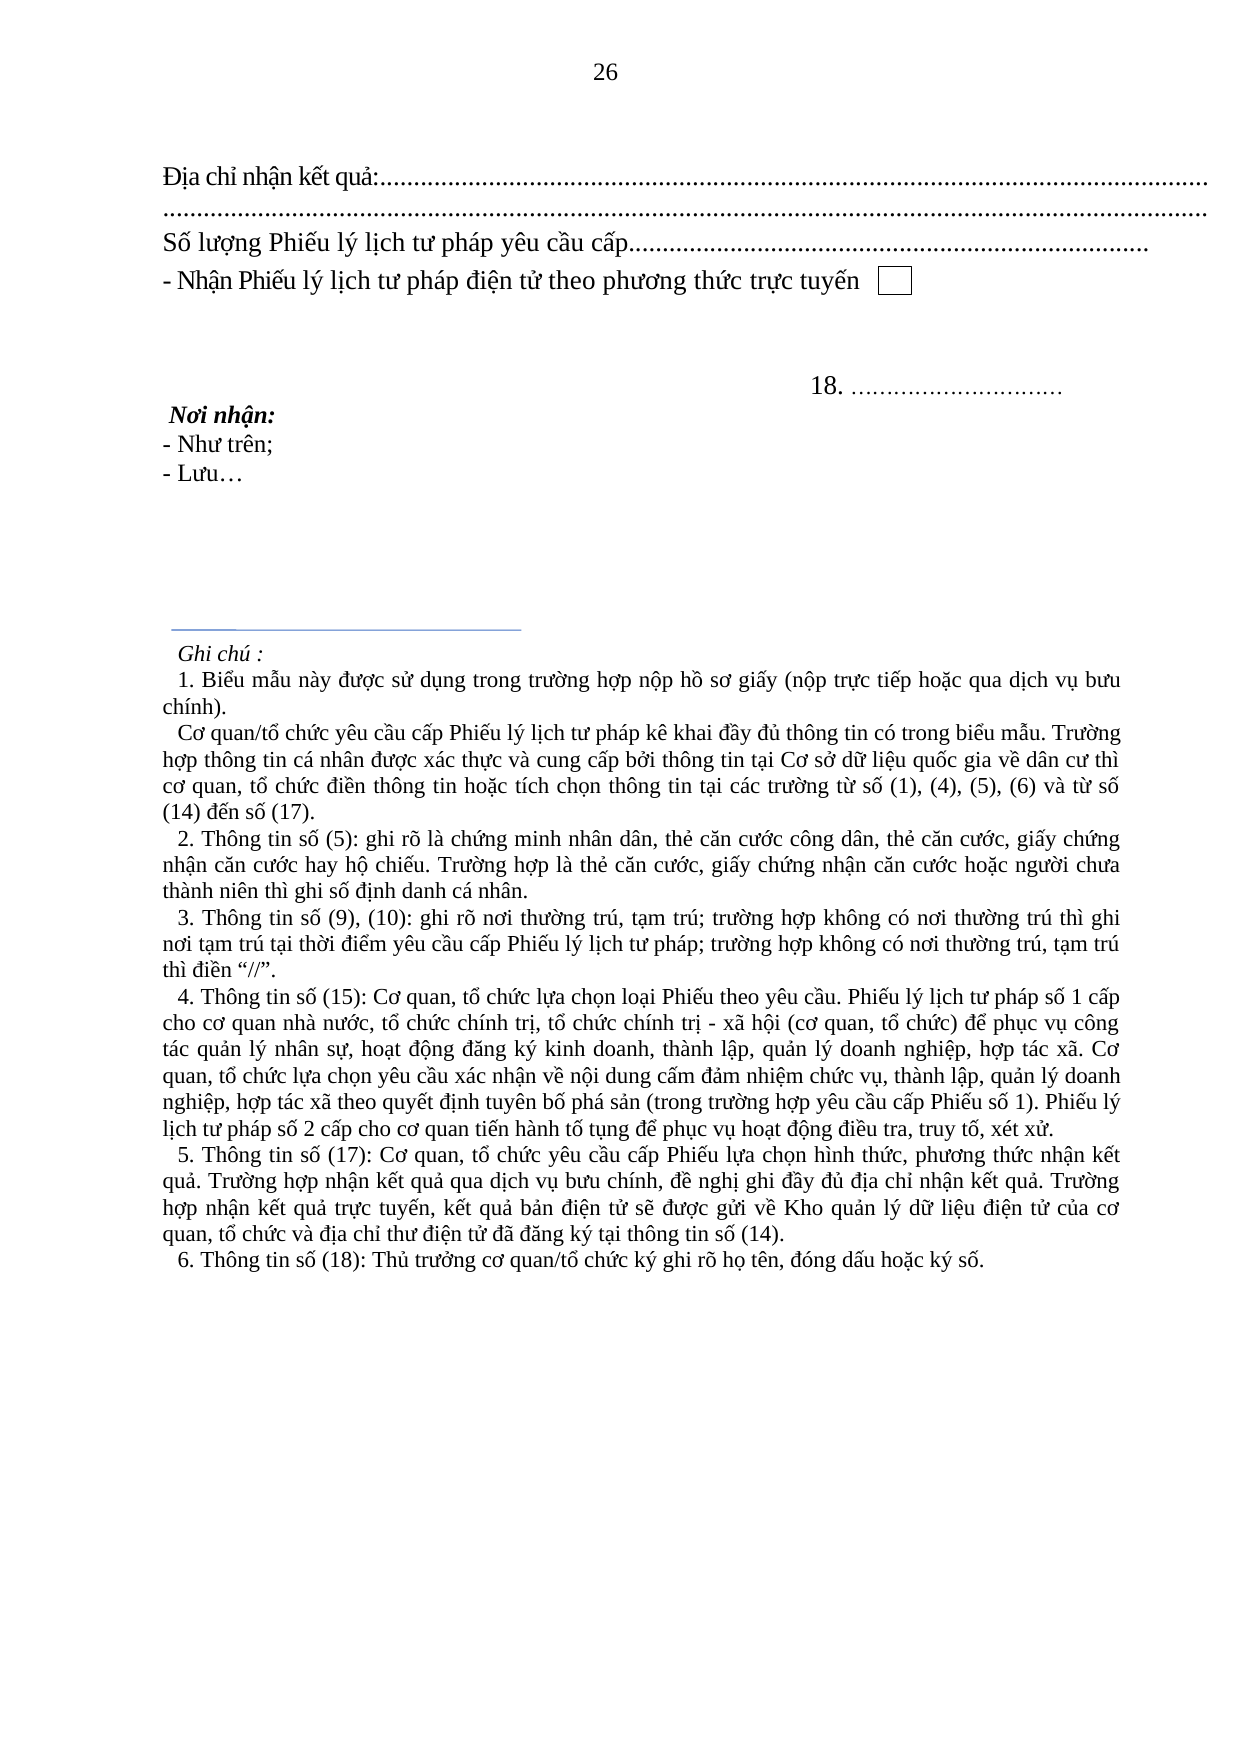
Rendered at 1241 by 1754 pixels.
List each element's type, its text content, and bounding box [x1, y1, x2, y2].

text 5. Thông tin số (17): Cơ quan, tổ chức yêu cầu cấp Phiếu lựa chọn hình thức, phương thức nhận kết quả. Trường hợp nhận kết quả qua dịch vụ bưu chính, đề nghị ghi đầy đủ địa chỉ nhận kết quả. Trường hợp nhận kết quả trực tuyến, kết quả bản điện tử sẽ được gửi về Kho quản lý dữ liệu điện tử của cơ quan, tổ chức và địa chỉ thư điện tử đã đăng ký tại thông tin số (14). [162, 1141, 1122, 1246]
text 3. Thông tin số (9), (10): ghi rõ nơi thường trú, tạm trú; trường hợp không có nơi thường trú thì ghi nơi tạm trú tại thời điểm yêu cầu cấp Phiếu lý lịch tư pháp; trường hợp không có nơi thường trú, tạm trú thì điền “//”. [162, 904, 1122, 983]
text 6. Thông tin số (18): Thủ trưởng cơ quan/tổ chức ký ghi rõ họ tên, đóng dấu hoặc ký số. [162, 1246, 1122, 1273]
text 1. Biểu mẫu này được sử dụng trong trường hợp nộp hồ sơ giấy (nộp trực tiếp hoặc qua dịch vụ bưu chính). [162, 667, 1122, 719]
text Ghi chú : [162, 640, 1122, 667]
text - Lưu… [162, 458, 1122, 486]
text 18. ………………………… [162, 369, 1122, 400]
text Cơ quan/tổ chức yêu cầu cấp Phiếu lý lịch tư pháp kê khai đầy đủ thông tin có trong biểu mẫu. Trường hợp thông tin cá nhân được xác thực và cung cấp bởi thông tin tại Cơ sở dữ liệu quốc gia về dân cư thì cơ quan, tổ chức điền thông tin hoặc tích chọn thông tin tại các trường từ số (1), (4), (5), (6) và từ số (14) đến số (17). [162, 719, 1122, 825]
text ‎- Nhận Phiếu lý lịch tư pháp điện tử theo phương thức trực tuyến [162, 259, 1122, 297]
text Địa chỉ nhận kết quả: [162, 156, 1122, 193]
text 2. Thông tin số (5): ghi rõ là chứng minh nhân dân, thẻ căn cước công dân, thẻ căn cước, giấy chứng nhận căn cước hay hộ chiếu. Trường hợp là thẻ căn cước, giấy chứng nhận căn cước hoặc người chưa thành niên thì ghi số định danh cá nhân. [162, 825, 1122, 904]
text - Như trên; [162, 429, 1122, 458]
text Nơi nhận: [162, 400, 1122, 429]
text Số lượng Phiếu lý lịch tư pháp yêu cầu cấp Phiếu [162, 222, 1122, 259]
text 4. Thông tin số (15): Cơ quan, tổ chức lựa chọn loại Phiếu theo yêu cầu. Phiếu lý lịch tư pháp số 1 cấp cho cơ quan nhà nước, tổ chức chính trị, tổ chức chính trị - xã hội (cơ quan, tổ chức) để phục vụ công tác quản lý nhân sự, hoạt động đăng ký kinh doanh, thành lập, quản lý doanh nghiệp, hợp tác xã. Cơ quan, tổ chức lựa chọn yêu cầu xác nhận về nội dung cấm đảm nhiệm chức vụ, thành lập, quản lý doanh nghiệp, hợp tác xã theo quyết định tuyên bố phá sản (trong trường hợp yêu cầu cấp Phiếu số 1). Phiếu lý lịch tư pháp số 2 cấp cho cơ quan tiến hành tố tụng để phục vụ hoạt động điều tra, truy tố, xét xử. [162, 983, 1122, 1141]
